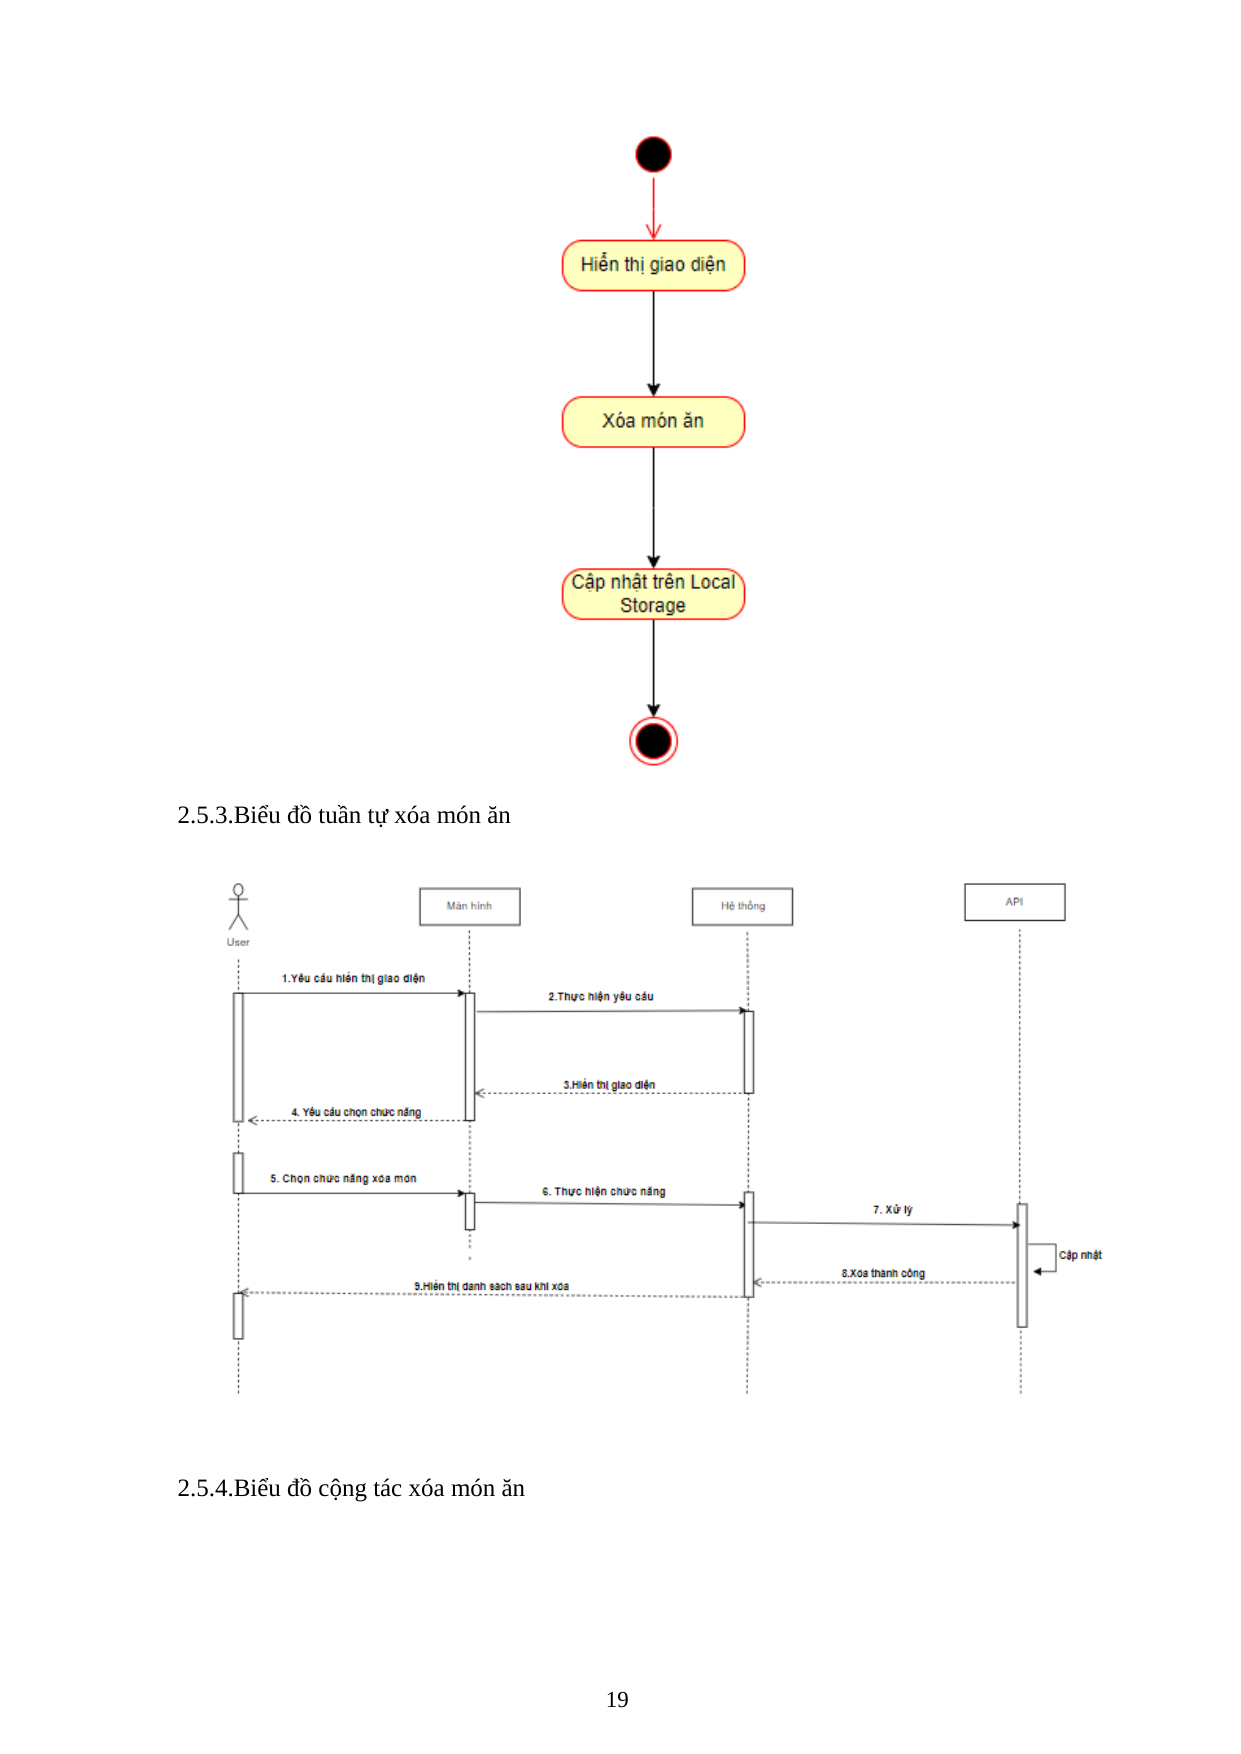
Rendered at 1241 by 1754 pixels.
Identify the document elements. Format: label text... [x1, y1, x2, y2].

subtitle 2.5.4.Biểu đồ cộng tác xóa món ăn [177, 1473, 1122, 1502]
picture [534, 118, 766, 797]
subtitle 2.5.3.Biểu đồ tuần tự xóa món ăn [177, 801, 1122, 829]
picture [177, 855, 1123, 1441]
